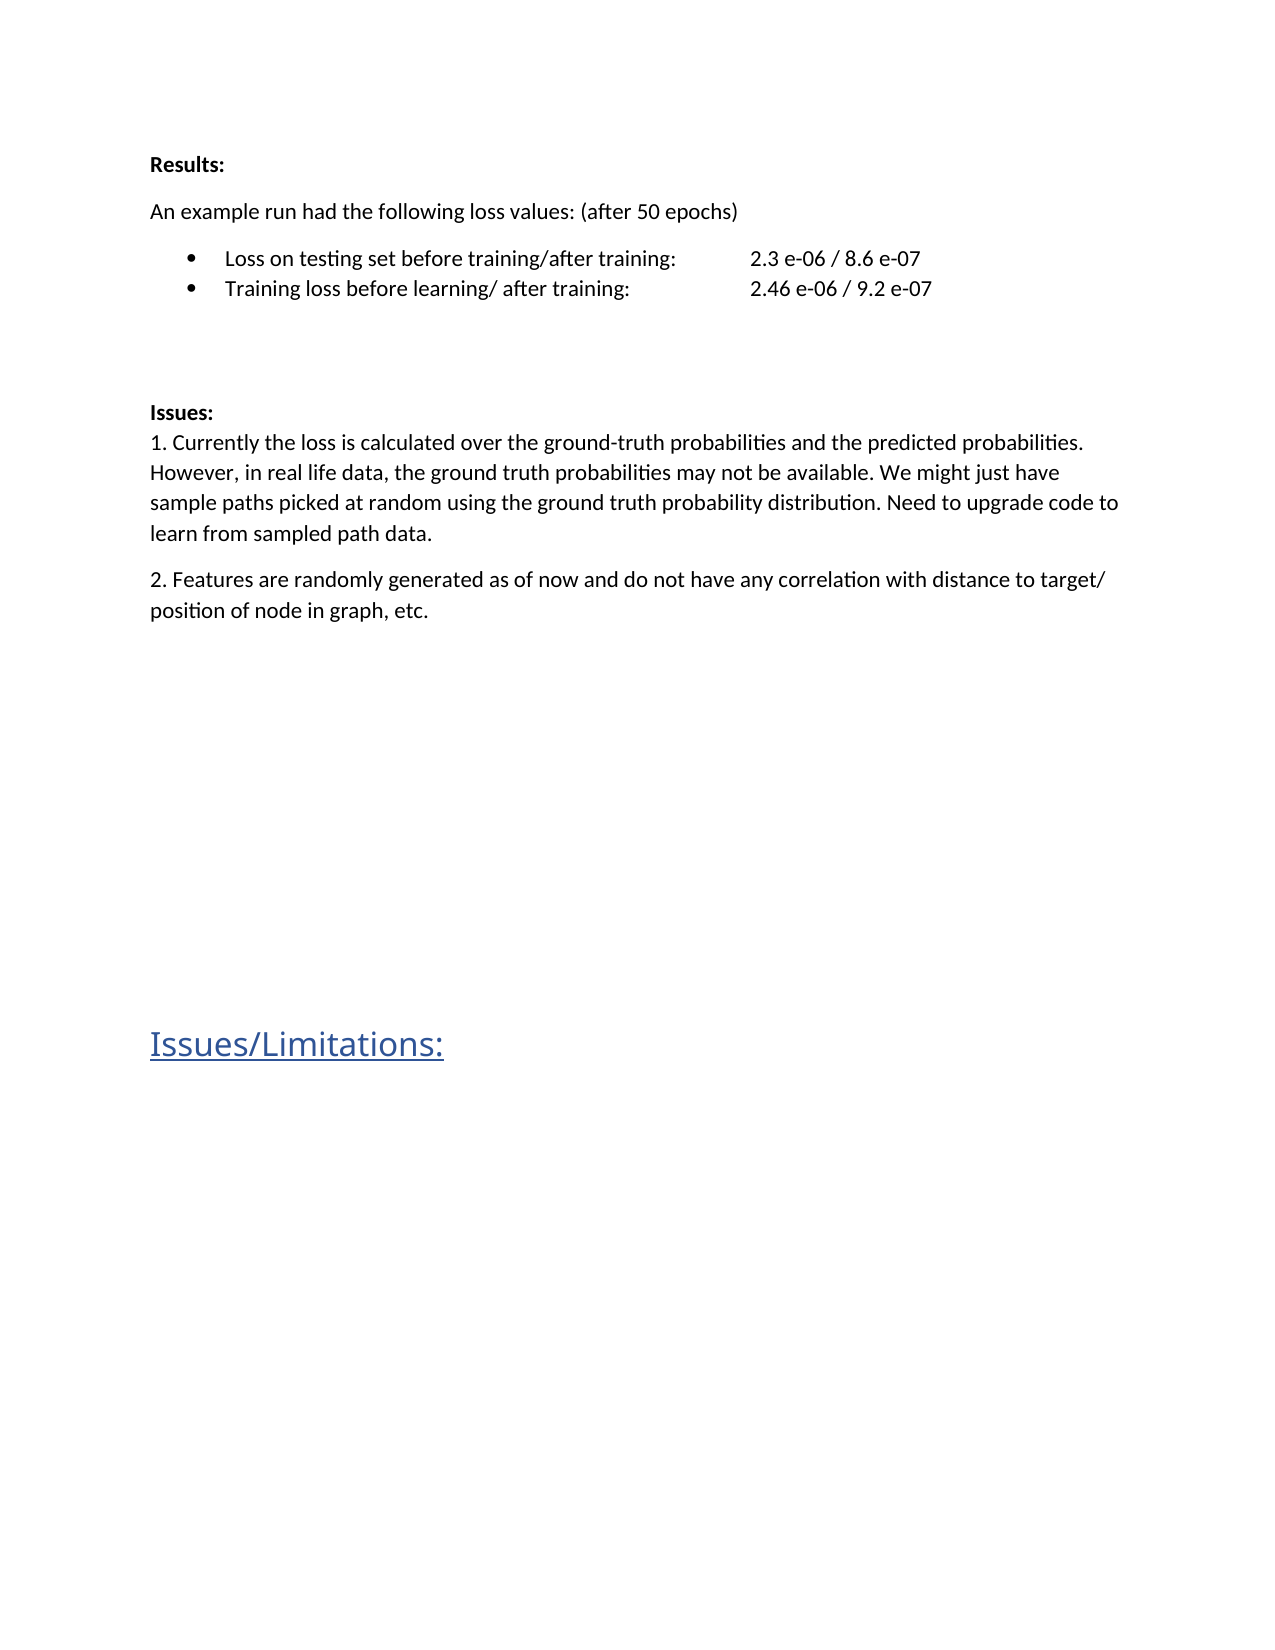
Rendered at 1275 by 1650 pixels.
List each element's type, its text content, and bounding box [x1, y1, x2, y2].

text An example run had the following loss values: (after 50 epochs) [150, 197, 1125, 225]
text Issues: 1. Currently the loss is calculated over the ground-truth probabilities and the predicted probabilities. However, in real life data, the ground truth probabilities may not be available. We might just have sample paths picked at random using the ground truth probability distribution. Need to upgrade code to learn from sampled path data. [150, 398, 1125, 547]
text 2. Features are randomly generated as of now and do not have any correlation with distance to target/ position of node in graph, etc. [150, 566, 1125, 624]
list Loss on testing set before training/after training: 2.3 e-06 / 8.6 e-07 [187, 244, 1125, 272]
list Training loss before learning/ after training: 2.46 e-06 / 9.2 e-07 [187, 274, 1125, 332]
text Results: [150, 150, 1125, 178]
subtitle Issues/Limitations: [150, 1021, 1125, 1066]
